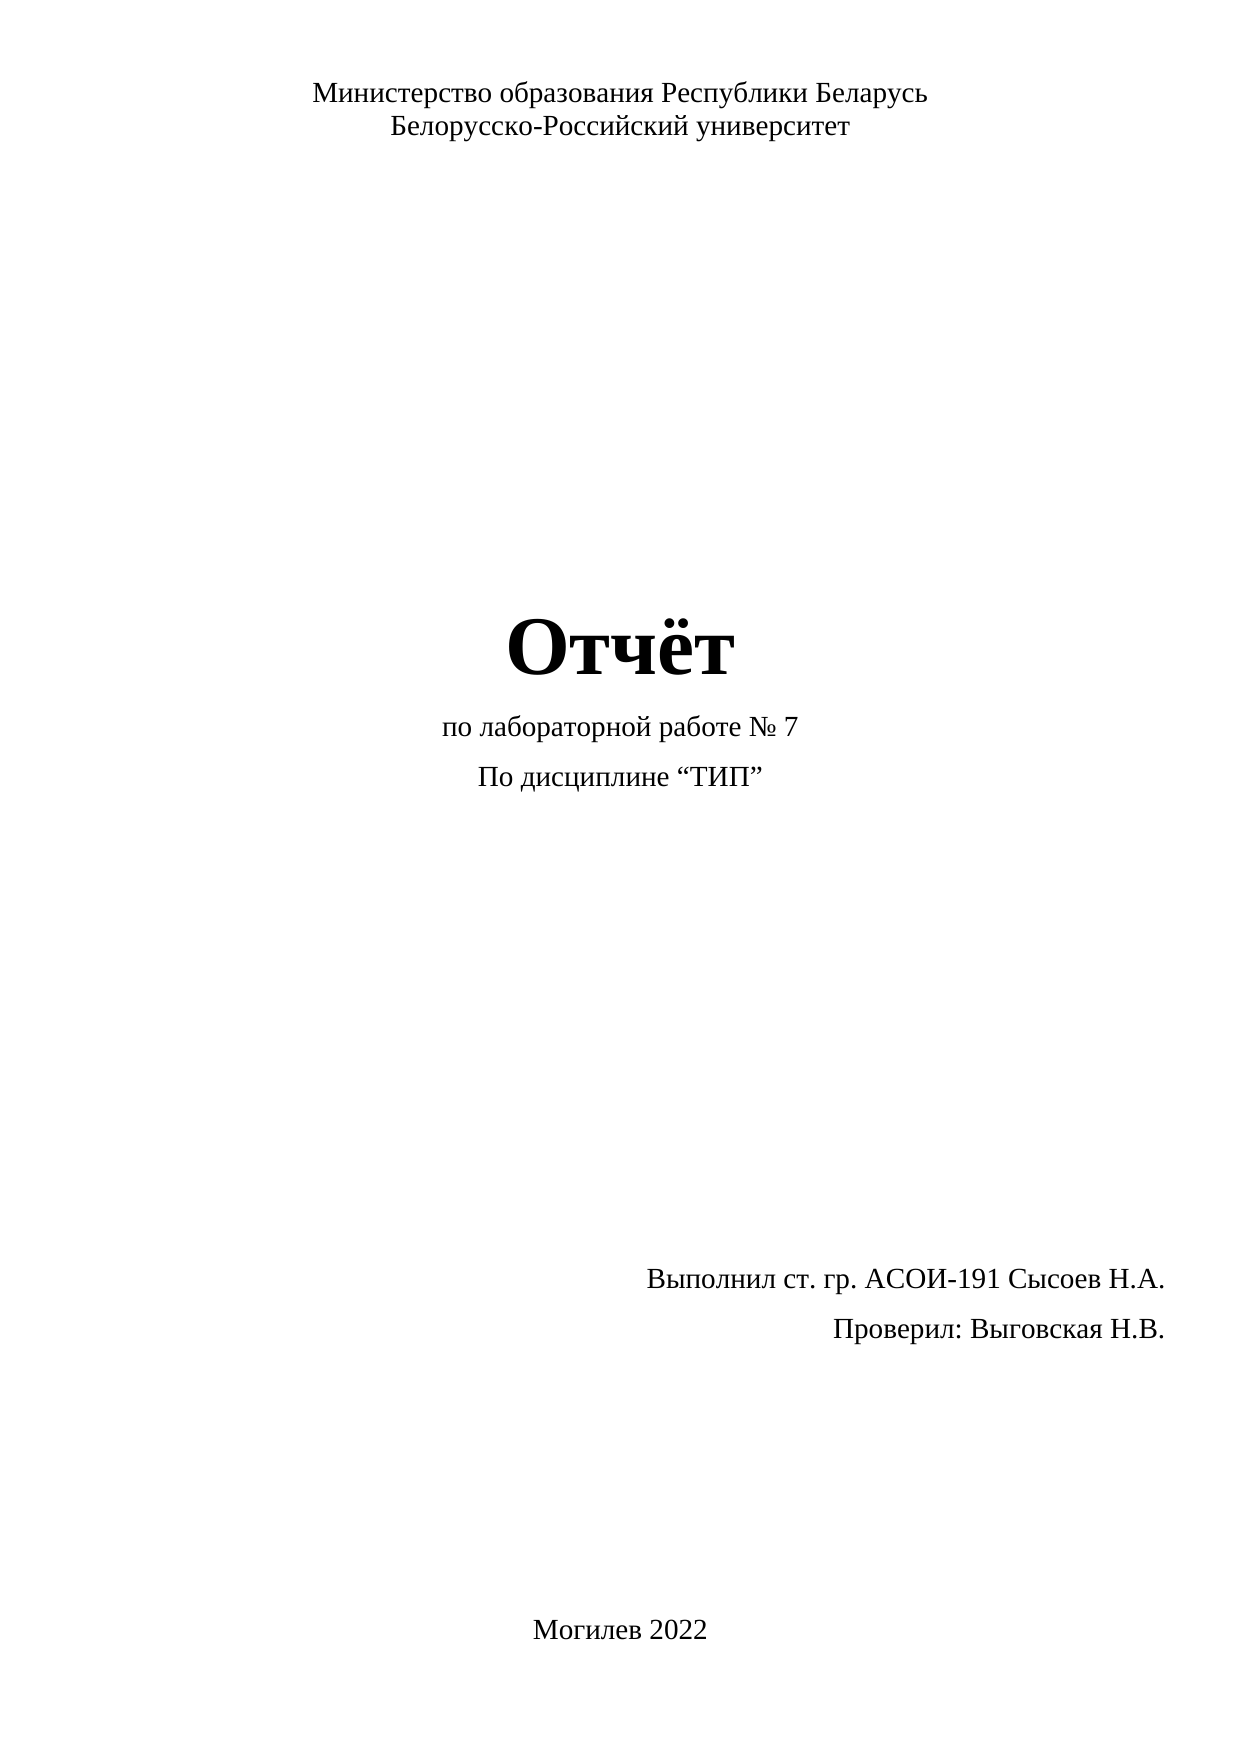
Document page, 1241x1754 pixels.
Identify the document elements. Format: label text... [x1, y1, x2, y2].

text Могилев 2022 [75, 1612, 1165, 1646]
text Отчёт [75, 596, 1165, 692]
text Министерство образования Республики Беларусь [75, 75, 1165, 108]
text по лабораторной работе № 7 [75, 709, 1165, 742]
text По дисциплине “ТИП” [75, 759, 1165, 792]
text Выполнил ст. гр. АСОИ-191 Сысоев Н.А. [75, 1261, 1165, 1294]
text Проверил: Выговская Н.В. [75, 1311, 1165, 1345]
text Белорусско-Российский университет [75, 108, 1165, 142]
